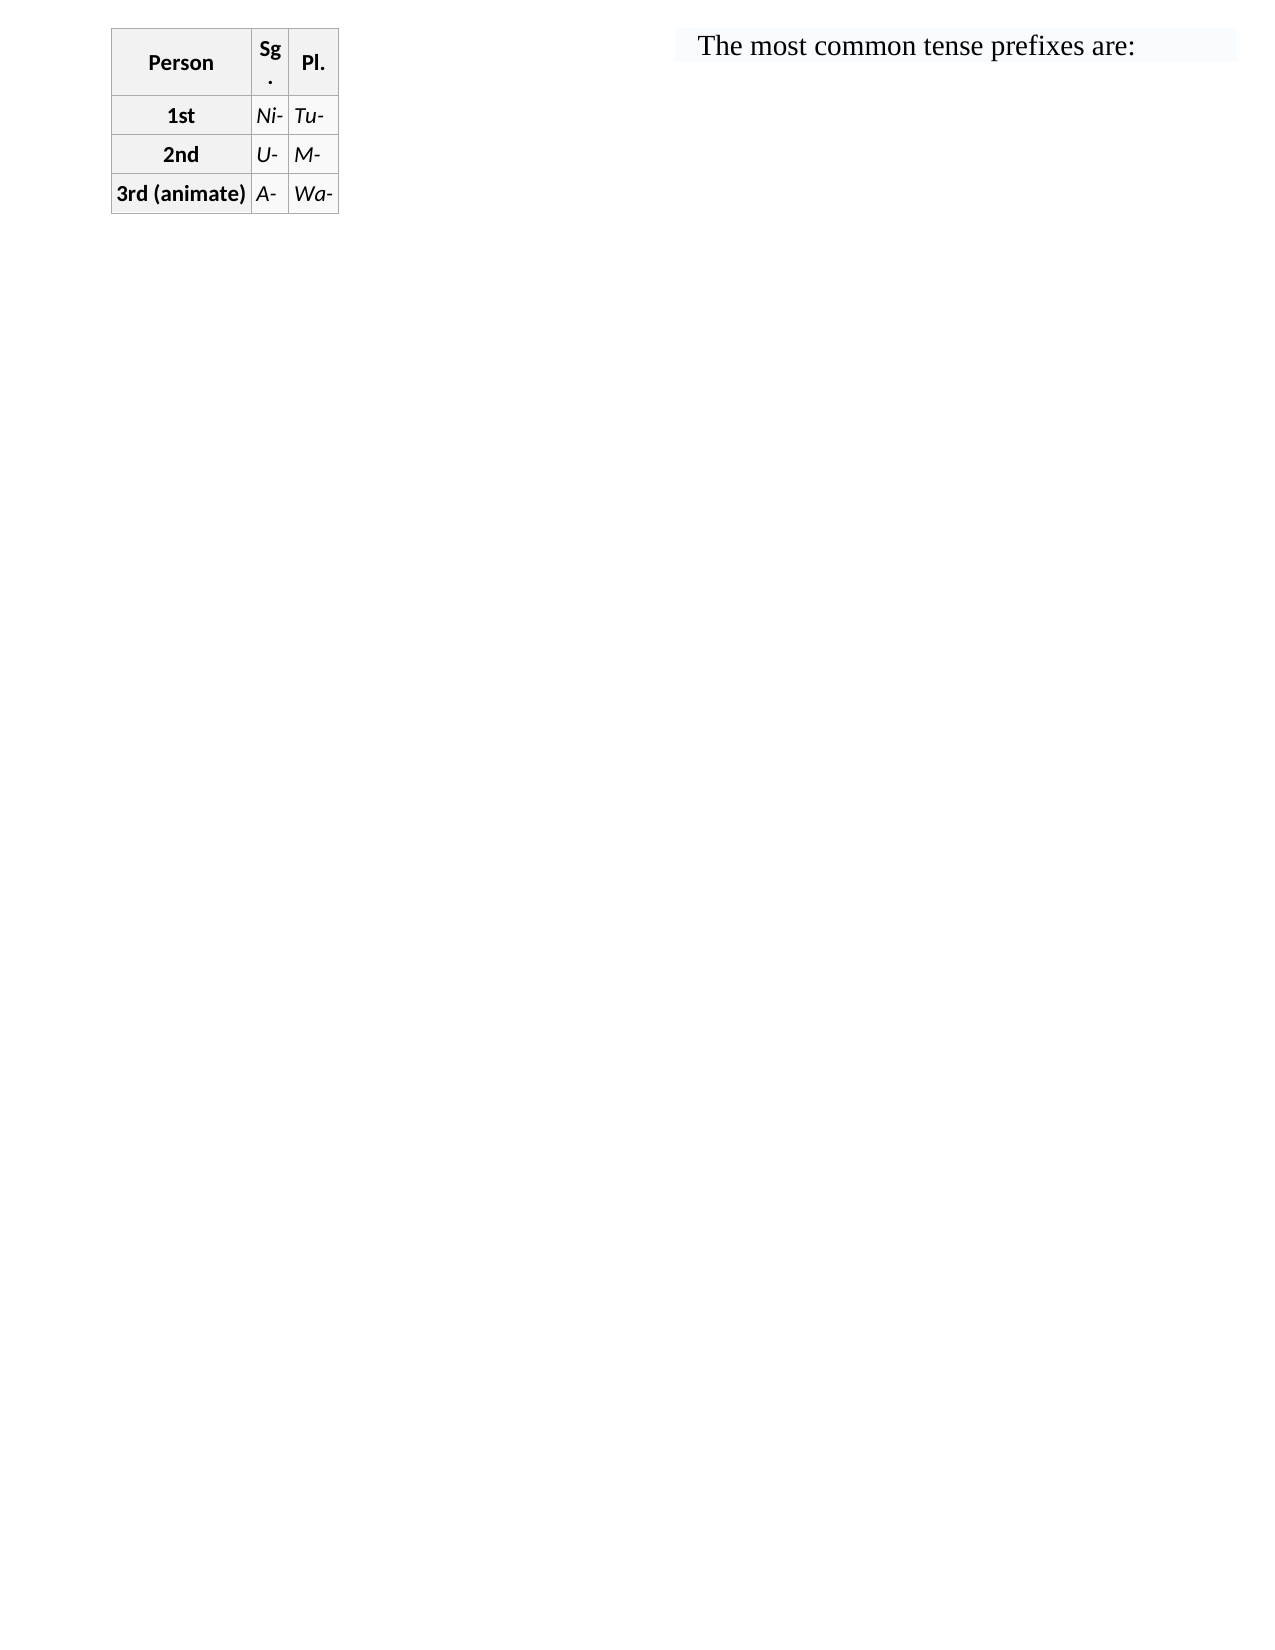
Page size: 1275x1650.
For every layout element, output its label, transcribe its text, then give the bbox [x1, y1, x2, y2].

table_cell M- [289, 135, 338, 173]
table_cell 3rd (animate) [112, 174, 251, 212]
table_cell 1st [112, 96, 251, 134]
table_cell Sg. [252, 29, 288, 95]
table_cell Tu- [289, 96, 338, 134]
table_cell Person [112, 29, 251, 95]
table_cell A- [252, 174, 288, 212]
table_cell 2nd [112, 135, 251, 173]
table_cell Wa- [289, 174, 338, 212]
table_cell Pl. [289, 29, 338, 95]
table_cell U- [252, 135, 288, 173]
table_cell Ni- [252, 96, 288, 134]
text The most common tense prefixes are: [675, 28, 1237, 62]
